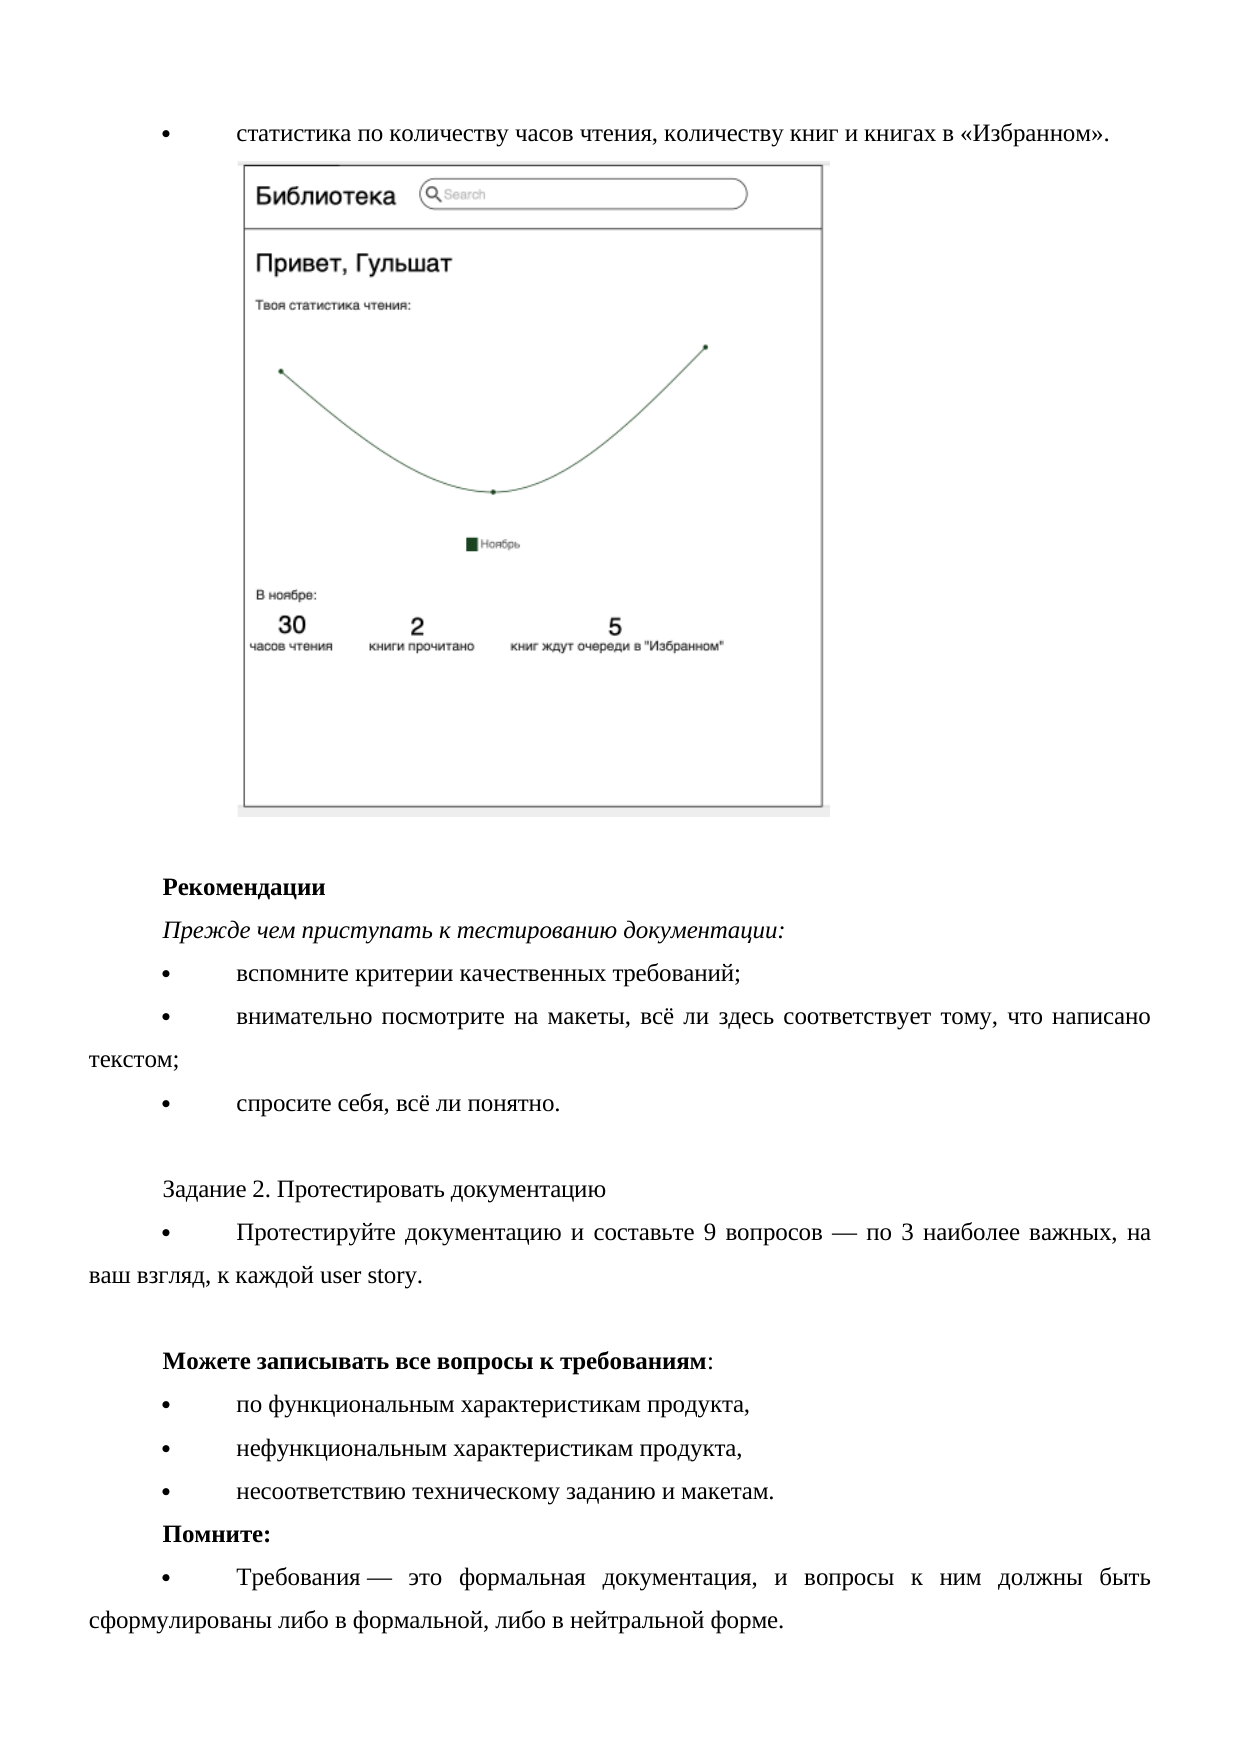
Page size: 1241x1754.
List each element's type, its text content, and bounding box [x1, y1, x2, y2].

list Требования — это формальная документация, и вопросы к ним должны быть сформулированы либо в формальной, либо в нейтральной форме. [89, 1562, 1152, 1634]
text Помните: [89, 1519, 1152, 1548]
list спросите себя, всё ли понятно. [89, 1088, 1152, 1116]
picture [237, 161, 830, 817]
list внимательно посмотрите на макеты, всё ли здесь соответствует тому, что написано текстом; [89, 1001, 1152, 1073]
list вспомните критерии качественных требований; [89, 958, 1152, 987]
text Задание 2. Протестировать документацию [89, 1174, 1152, 1203]
list статистика по количеству часов чтения, количеству книг и книгах в «Избранном». [89, 118, 1152, 147]
list Протестируйте документацию и составьте 9 вопросов — по 3 наиболее важных, на ваш взгляд, к каждой user story. [89, 1217, 1152, 1289]
text Можете записывать все вопросы к требованиям: [89, 1346, 1152, 1375]
list по функциональным характеристикам продукта, [89, 1389, 1152, 1418]
text Рекомендации [89, 872, 1152, 901]
list несоответствию техническому заданию и макетам. [89, 1476, 1152, 1504]
text Прежде чем приступать к тестированию документации: [89, 915, 1152, 944]
list нефункциональным характеристикам продукта, [89, 1433, 1152, 1461]
